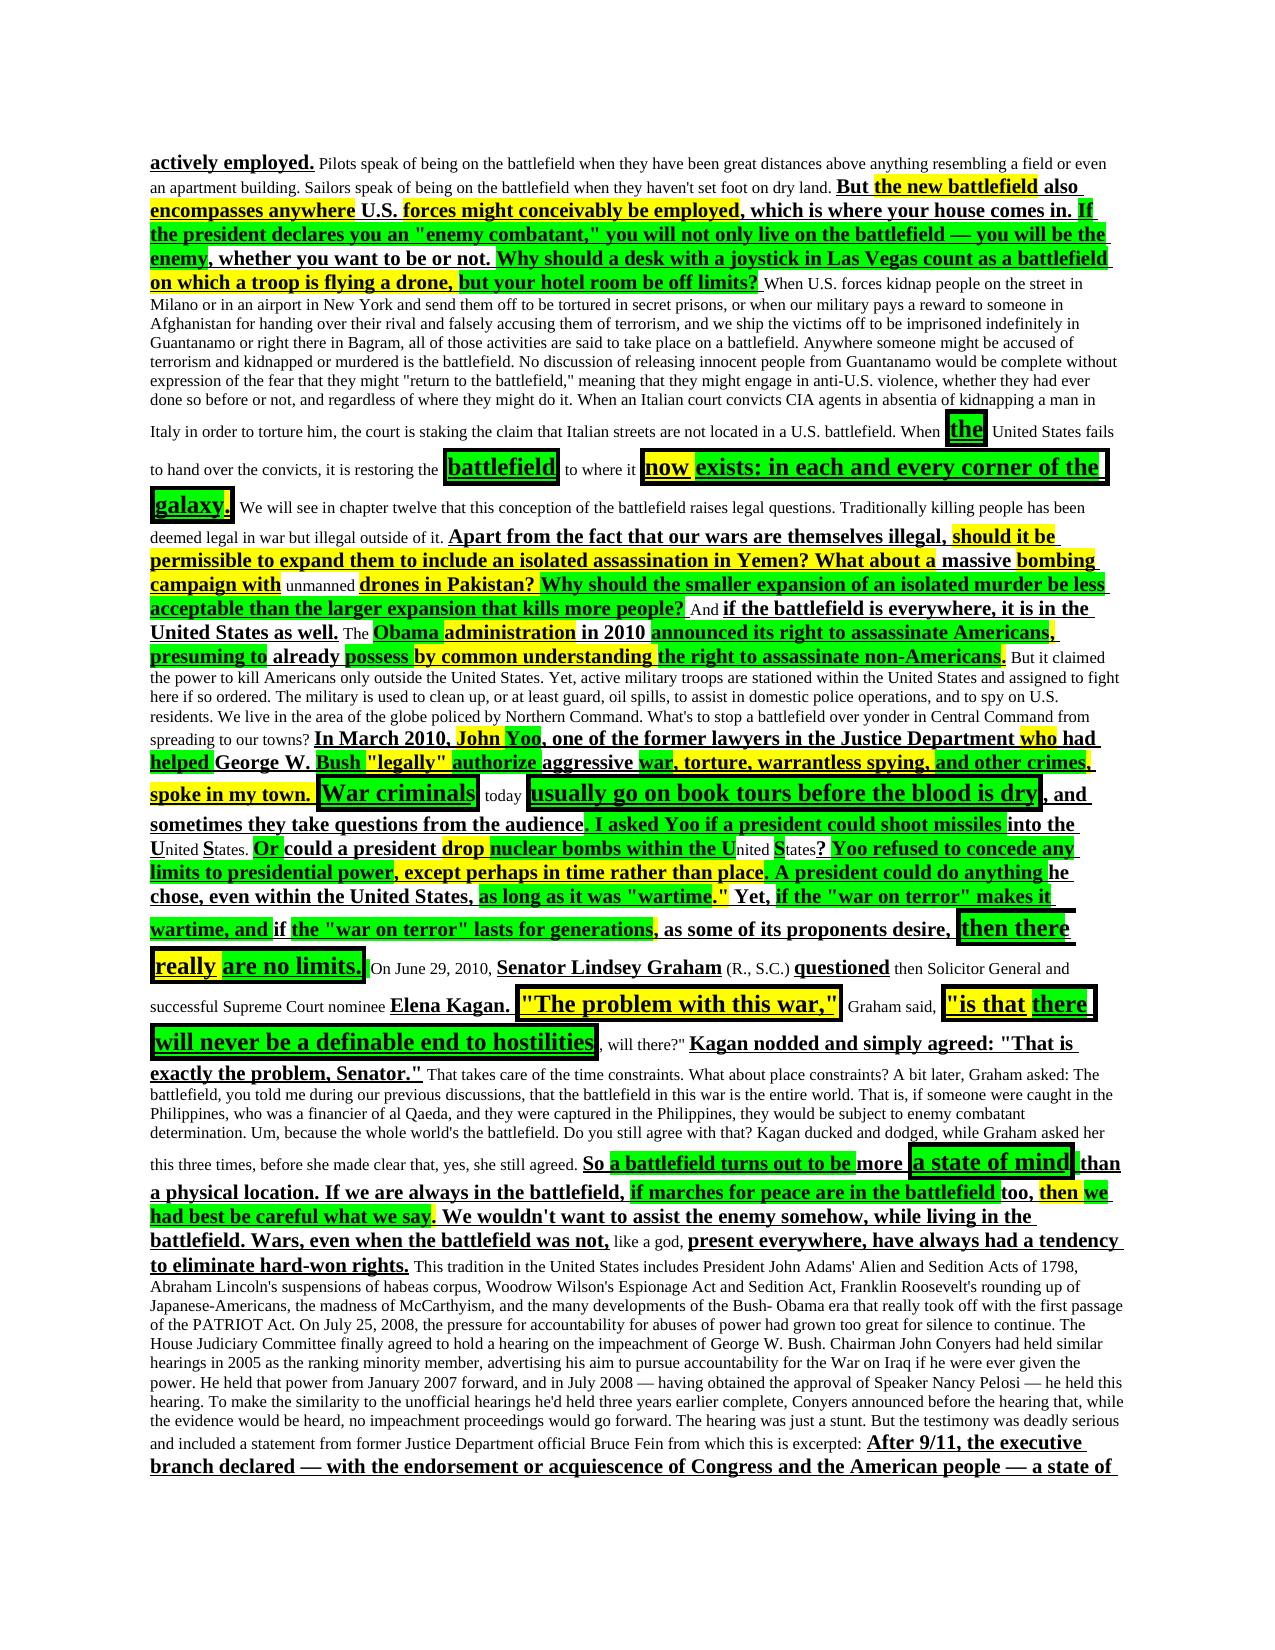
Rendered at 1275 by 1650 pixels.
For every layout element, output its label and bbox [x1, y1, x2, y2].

text [150, 150, 1125, 1478]
